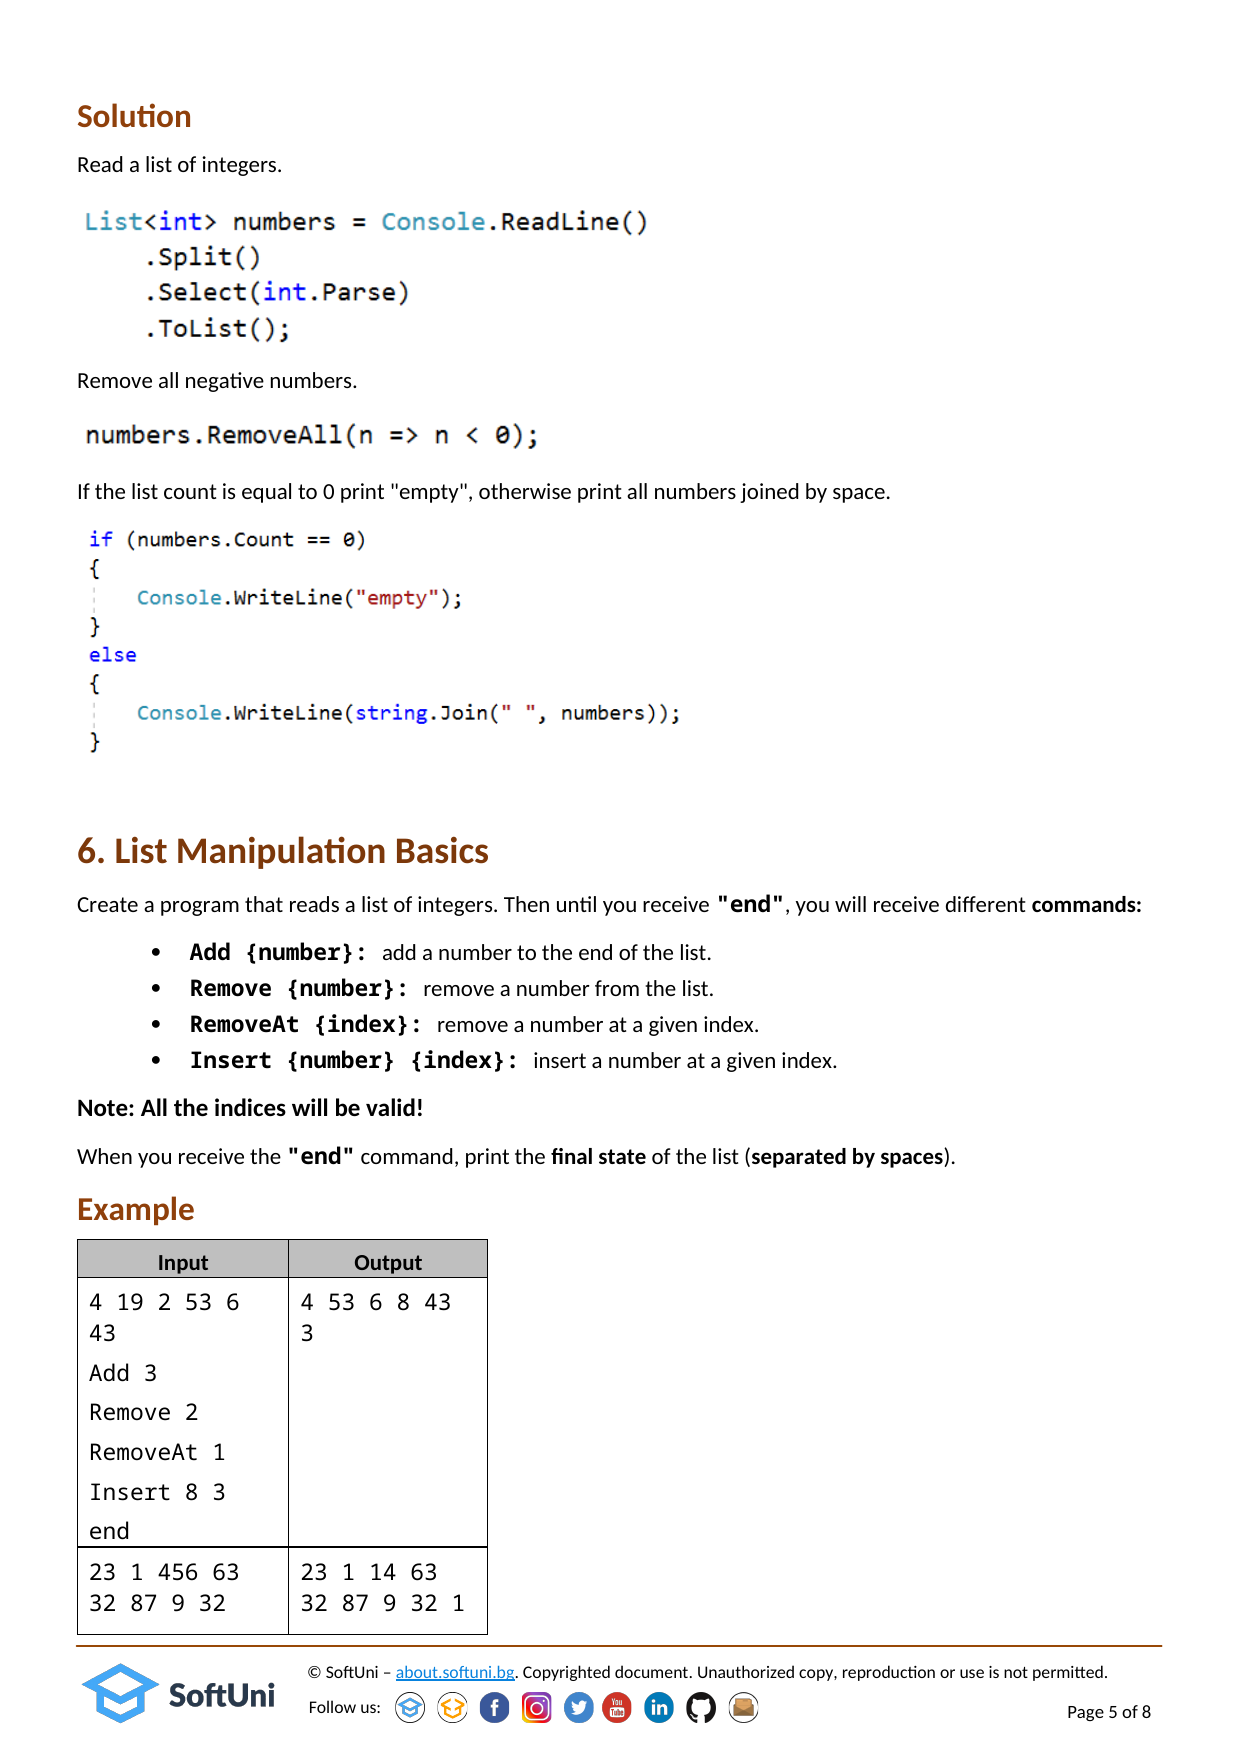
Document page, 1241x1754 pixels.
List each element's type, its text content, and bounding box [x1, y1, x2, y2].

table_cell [289, 1548, 487, 1634]
list Insert {number} {index}: insert a number at a given index. [152, 1044, 1163, 1075]
picture [75, 1658, 281, 1729]
picture [76, 195, 656, 350]
picture [665, 1692, 674, 1701]
picture [686, 1692, 716, 1723]
table_cell 4 19 2 53 6 43 Add 3 Remove 2 RemoveAt 1 Insert 8 3 end [78, 1278, 288, 1546]
list RemoveAt {index}: remove a number at a given index. [152, 1008, 1163, 1039]
subtitle Example [77, 1188, 1163, 1229]
list Remove {number}: remove a number from the list. [152, 972, 1163, 1003]
text If the list count is equal to 0 print "empty", otherwise print all numbers joined by space. [77, 477, 1163, 505]
list Add {number}: add a number to the end of the list. [152, 936, 1163, 967]
picture [437, 1692, 468, 1723]
text Remove all negative numbers. [77, 366, 1163, 394]
picture [76, 410, 552, 461]
text When you receive the "end" command, print the final state of the list (separated by spaces). [77, 1140, 1163, 1171]
text Read a list of integers. [77, 151, 1163, 178]
text Create a program that reads a list of integers. Then until you receive "end", you will receive different commands: [77, 888, 1163, 919]
picture [522, 1692, 552, 1723]
picture [644, 1714, 653, 1723]
picture [602, 1692, 632, 1723]
picture [728, 1692, 759, 1723]
table_header Output [289, 1240, 487, 1277]
text Note: All the indices will be valid! [77, 1092, 1163, 1123]
subtitle Solution [77, 95, 1163, 136]
subtitle List Manipulation Basics [77, 827, 1163, 872]
picture [76, 522, 691, 763]
picture [479, 1692, 510, 1723]
picture [564, 1692, 594, 1723]
table_header Input [78, 1240, 288, 1277]
picture [658, 1705, 667, 1714]
picture [665, 1714, 674, 1723]
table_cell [78, 1548, 288, 1634]
picture [644, 1692, 653, 1701]
picture [395, 1692, 425, 1723]
table_cell 4 53 6 8 43 3 [289, 1278, 487, 1546]
